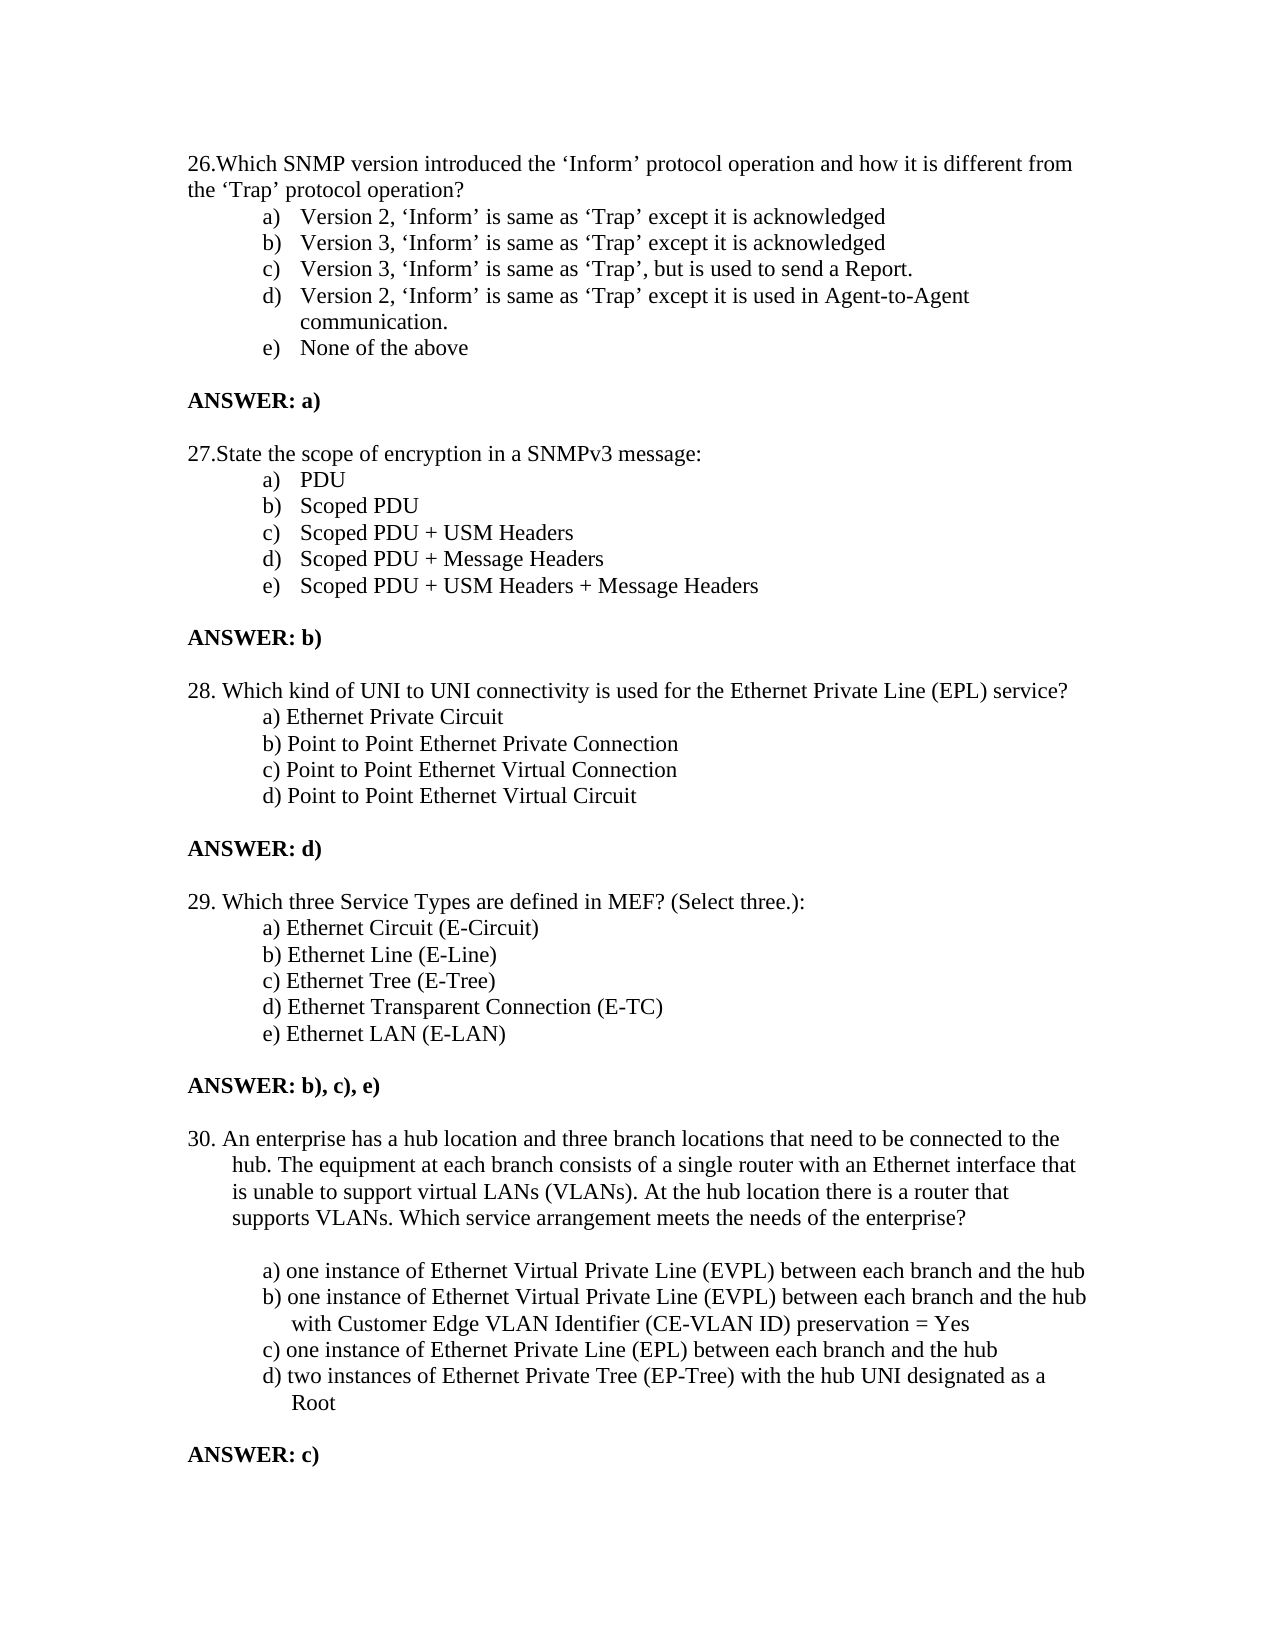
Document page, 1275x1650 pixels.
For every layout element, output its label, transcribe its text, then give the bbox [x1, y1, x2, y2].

list Version 2, ‘Inform’ is same as ‘Trap’ except it is used in Agent-to-Agent communication. [262, 282, 1087, 334]
text 26.Which SNMP version introduced the ‘Inform’ protocol operation and how it is different from the ‘Trap’ protocol operation? [187, 150, 1087, 203]
text 30. An enterprise has a hub location and three branch locations that need to be connected to the hub. The equipment at each branch consists of a single router with an Ethernet interface that is unable to support virtual LANs (VLANs). At the hub location there is a router that supports VLANs. Which service arrangement meets the needs of the enterprise? [187, 1125, 1087, 1231]
text a) one instance of Ethernet Virtual Private Line (EVPL) between each branch and the hub [187, 1257, 1087, 1283]
text d) two instances of Ethernet Private Tree (EP-Tree) with the hub UNI designated as a Root [262, 1362, 1087, 1415]
list PDU [262, 466, 1087, 493]
text ANSWER: c) [187, 1441, 1087, 1468]
text 27.State the scope of encryption in a SNMPv3 message: [187, 440, 1087, 466]
text 28. Which kind of UNI to UNI connectivity is used for the Ethernet Private Line (EPL) service? [187, 677, 1087, 703]
text ANSWER: b) [187, 624, 1087, 651]
text ANSWER: a) [187, 387, 1087, 413]
list Scoped PDU + Headers [262, 519, 1087, 545]
text 29. Which three Service Types are defined in MEF? (Select three.): [187, 888, 1087, 914]
text d) Ethernet Transparent Connection (E-TC) [187, 993, 1087, 1020]
text c) Point to Point Ethernet Virtual Connection [187, 756, 1087, 782]
text c) Ethernet Tree (E-Tree) [187, 967, 1087, 993]
list Scoped PDU [262, 493, 1087, 519]
text e) Ethernet LAN (E-LAN) [187, 1020, 1087, 1046]
list Version 2, ‘Inform’ is same as ‘Trap’ except it is acknowledged [262, 203, 1087, 229]
text ANSWER: b), c), e) [187, 1072, 1087, 1099]
list Version 3, ‘Inform’ is same as ‘Trap’ except it is acknowledged [262, 229, 1087, 255]
text a) Ethernet Private Circuit [187, 703, 1087, 730]
list Version 3, ‘Inform’ is same as ‘Trap’, but is used to send a Report. [262, 255, 1087, 282]
text b) Ethernet Line (E-Line) [187, 941, 1087, 967]
text ANSWER: d) [187, 835, 1087, 862]
text b) one instance of Ethernet Virtual Private Line (EVPL) between each branch and the hub with Customer Edge VLAN Identifier (CE-VLAN ID) preservation = Yes [262, 1283, 1087, 1336]
list Scoped PDU + Message Headers [262, 545, 1087, 572]
text b) Point to Point Ethernet Private Connection [187, 730, 1087, 756]
text c) one instance of Ethernet Private Line (EPL) between each branch and the hub [216, 1336, 1087, 1362]
text a) Ethernet Circuit (E-Circuit) [187, 914, 1087, 941]
list None of the above [262, 334, 1087, 361]
list Scoped PDU + Headers + Message Headers [262, 572, 1087, 598]
text d) Point to Point Ethernet Virtual Circuit [187, 782, 1087, 809]
